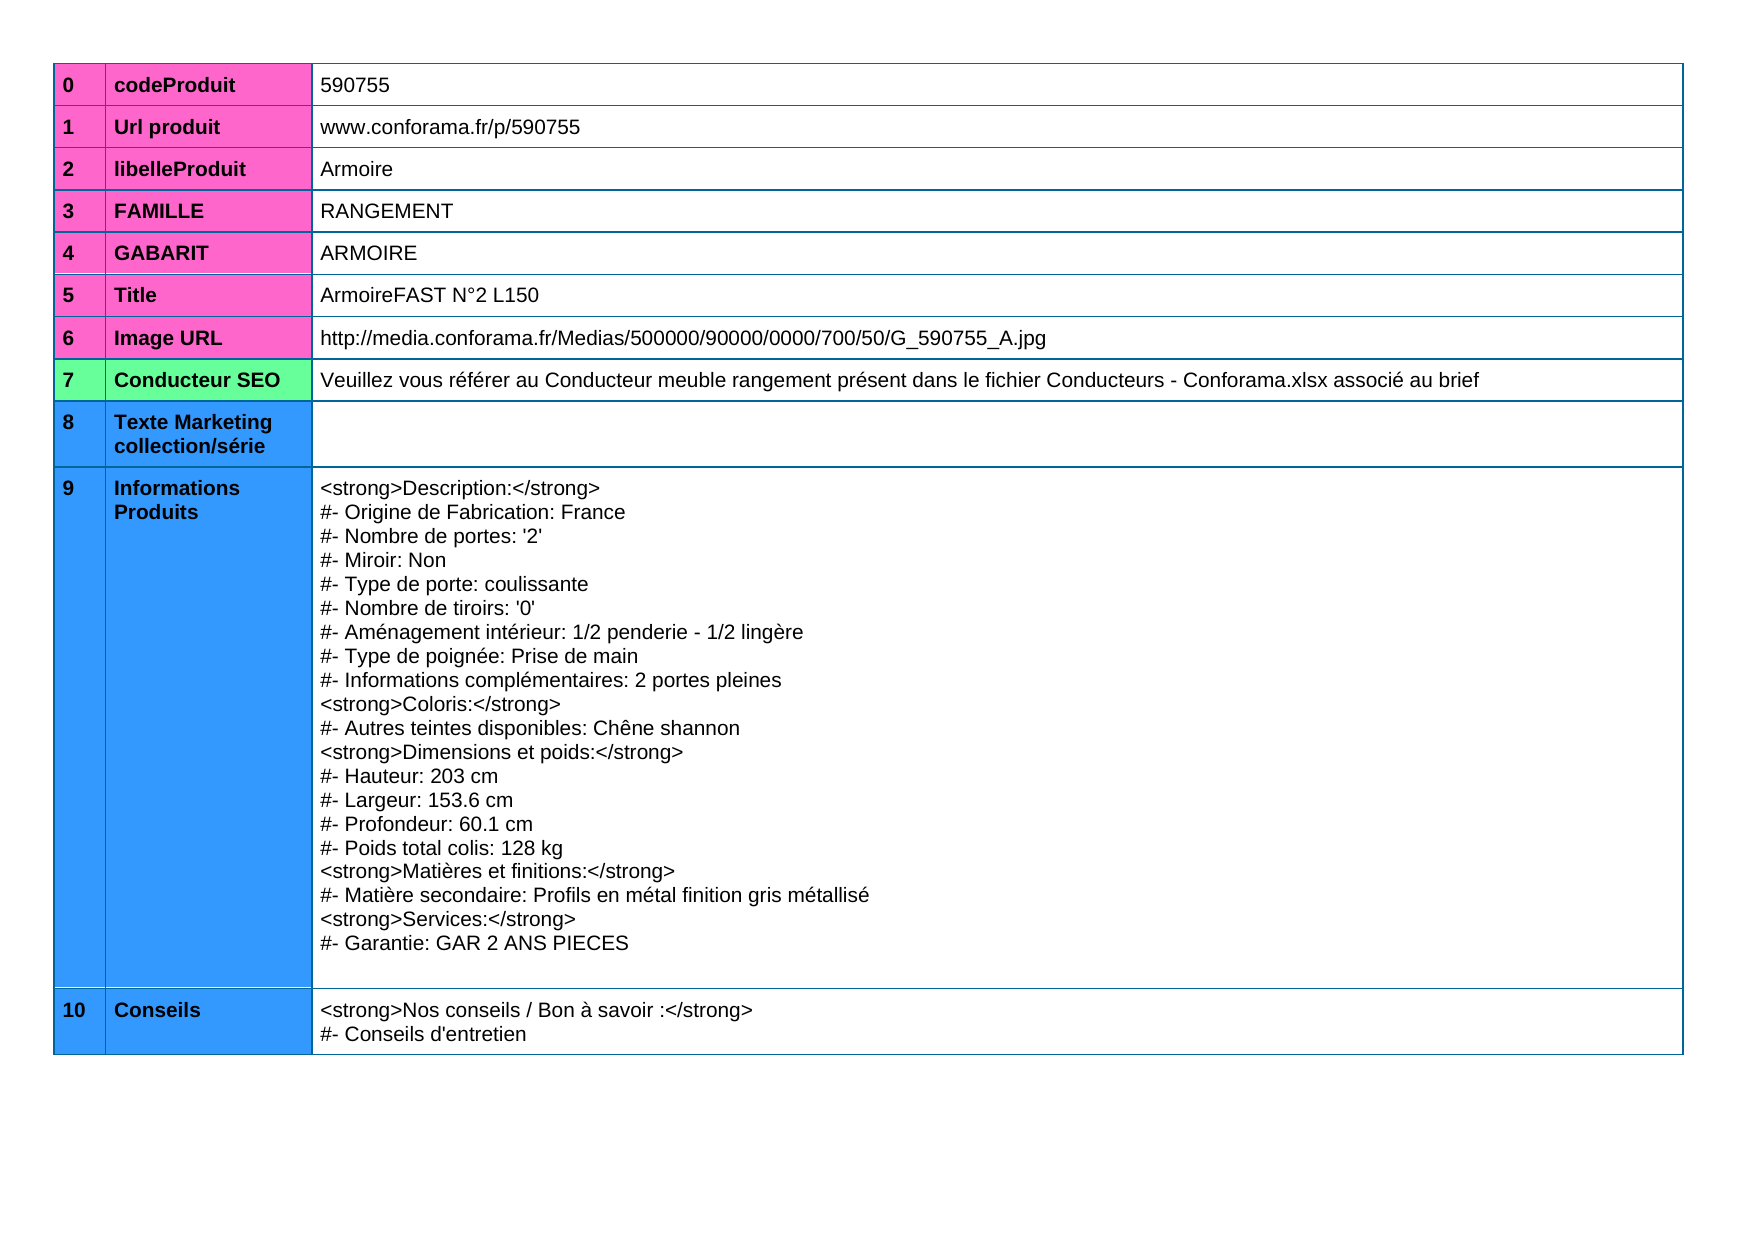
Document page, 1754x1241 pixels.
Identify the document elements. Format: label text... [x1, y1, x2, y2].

table_cell Title [106, 275, 311, 316]
table_header codeProduit [106, 64, 311, 105]
table_cell 7 [55, 360, 105, 400]
table_cell 9 [55, 468, 105, 987]
table_cell http://media.conforama.fr/Medias/500000/90000/0000/700/50/G_590755_A.jpg [313, 317, 1682, 358]
table_cell www.conforama.fr/p/590755 [313, 106, 1682, 147]
table_cell 1 [55, 106, 105, 147]
table_cell 10 [55, 989, 105, 1054]
table_cell Conseils [106, 989, 311, 1054]
table_cell FAMILLE [106, 191, 311, 231]
table_cell Image URL [106, 317, 311, 358]
table_cell [313, 402, 1682, 466]
table_cell ArmoireFAST N°2 L150 [313, 275, 1682, 316]
table_cell ARMOIRE [313, 233, 1682, 273]
table_header 590755 [313, 64, 1682, 105]
table_cell Veuillez vous référer au Conducteur meuble rangement présent dans le fichier Conducteurs - Conforama.xlsx associé au brief [313, 360, 1682, 400]
table_cell Informations Produits [106, 468, 311, 987]
table_cell RANGEMENT [313, 191, 1682, 231]
table_header 0 [55, 64, 105, 105]
table_cell GABARIT [106, 233, 311, 273]
table_cell 3 [55, 191, 105, 231]
table_cell Url produit [106, 106, 311, 147]
table_cell 6 [55, 317, 105, 358]
table_cell <strong>Nos conseils / Bon à savoir :</strong> #- Conseils d'entretien [313, 989, 1682, 1054]
table_cell Texte Marketing collection/série [106, 402, 311, 466]
table_cell Armoire [313, 148, 1682, 189]
table_cell Conducteur SEO [106, 360, 311, 400]
table_cell 4 [55, 233, 105, 273]
table_cell libelleProduit [106, 148, 311, 189]
table_cell 5 [55, 275, 105, 316]
table_cell 8 [55, 402, 105, 466]
table_cell <strong>Description:</strong> #- Origine de Fabrication: France #- Nombre de portes: '2' #- Miroir: Non #- Type de porte: coulissante #- Nombre de tiroirs: '0' #- Aménagement intérieur: 1/2 penderie - 1/2 lingère #- Type de poignée: Prise de main #- Informations complémentaires: 2 portes pleines <strong>Coloris:</strong> #- Autres teintes disponibles: Chêne shannon <strong>Dimensions et poids:</strong> #- Hauteur: 203 cm #- Largeur: 153.6 cm #- Profondeur: 60.1 cm #- Poids total colis: 128 kg <strong>Matières et finitions:</strong> #- Matière secondaire: Profils en métal finition gris métallisé <strong>Services:</strong> #- Garantie: GAR 2 ANS PIECES [313, 468, 1682, 987]
table_cell 2 [55, 148, 105, 189]
